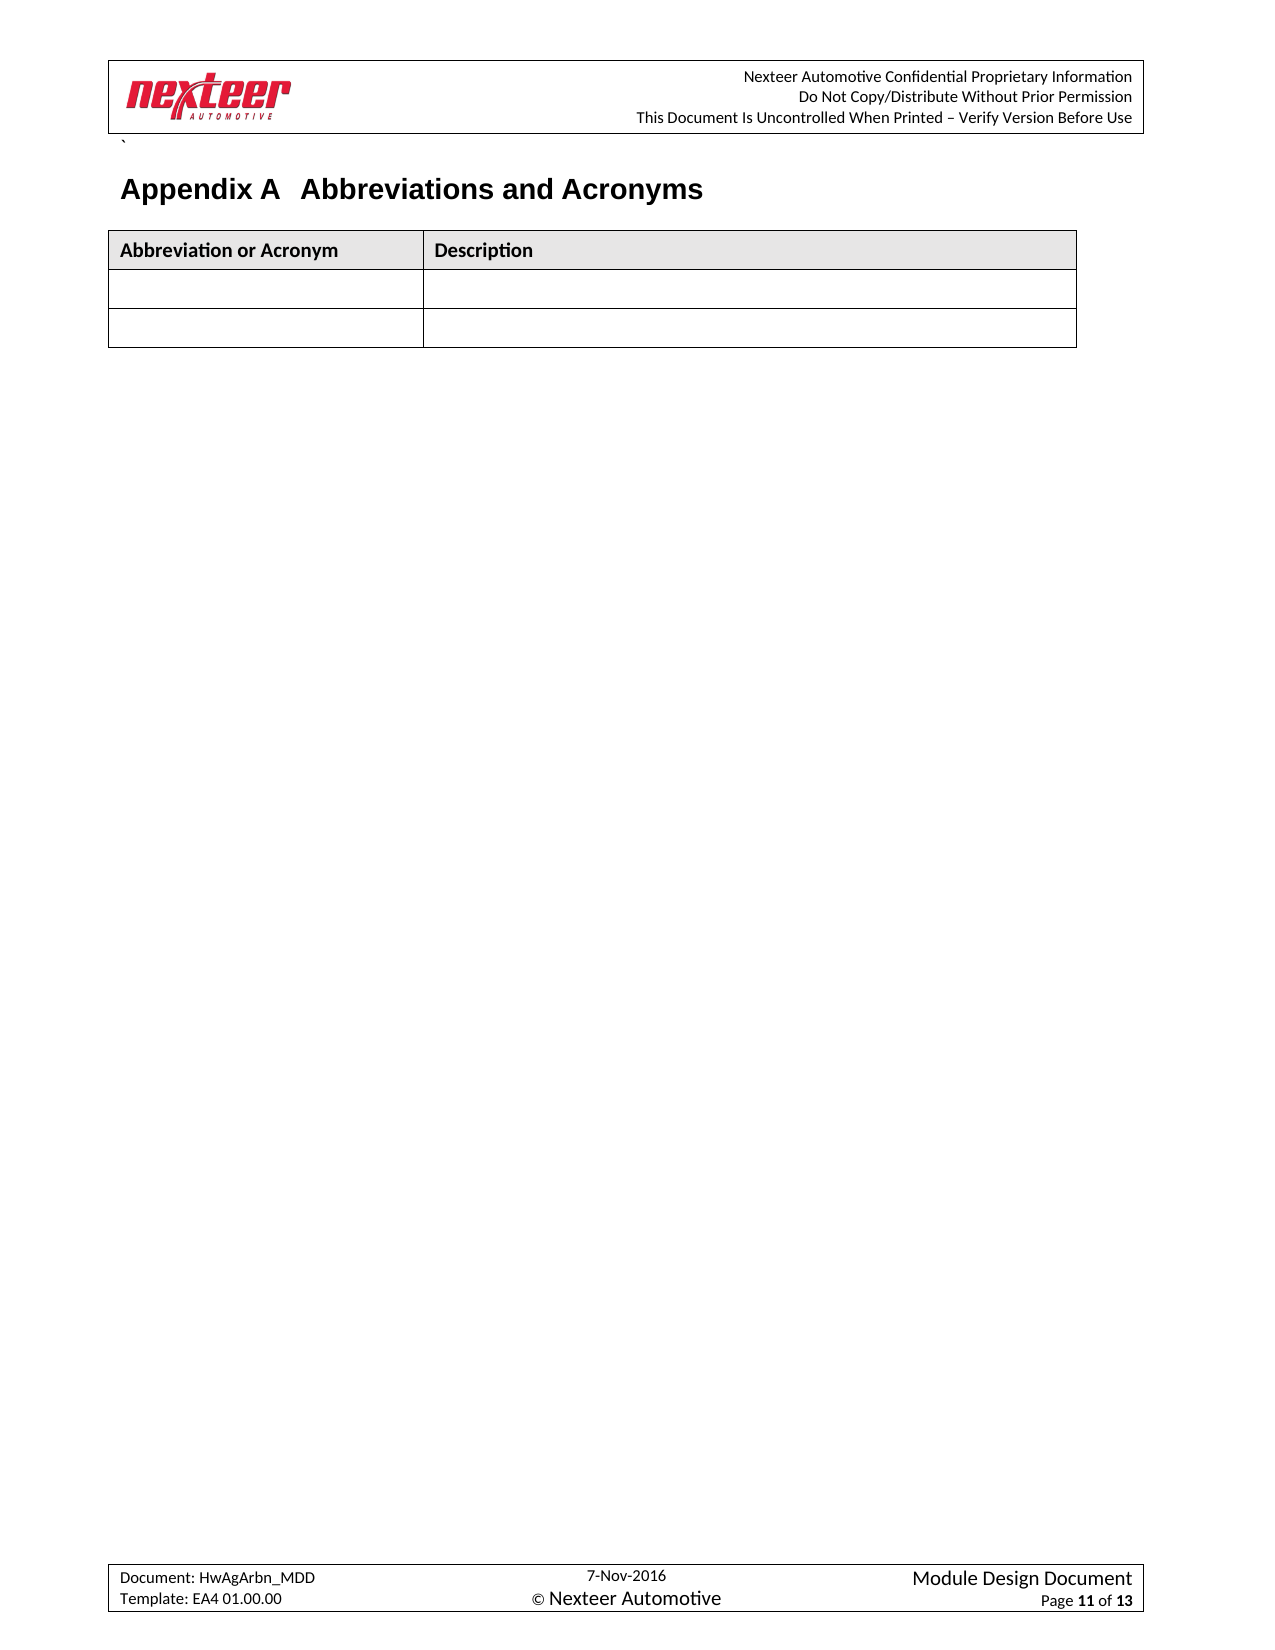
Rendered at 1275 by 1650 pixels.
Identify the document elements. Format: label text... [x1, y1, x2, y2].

table_cell [109, 309, 423, 347]
table_cell [424, 309, 1076, 347]
table_header Abbreviation or Acronym [109, 231, 423, 269]
table_cell [109, 270, 423, 308]
table_header Description [424, 231, 1076, 269]
picture [120, 61, 295, 133]
table_cell [424, 270, 1076, 308]
subtitle Abbreviations and Acronyms [120, 172, 1155, 205]
